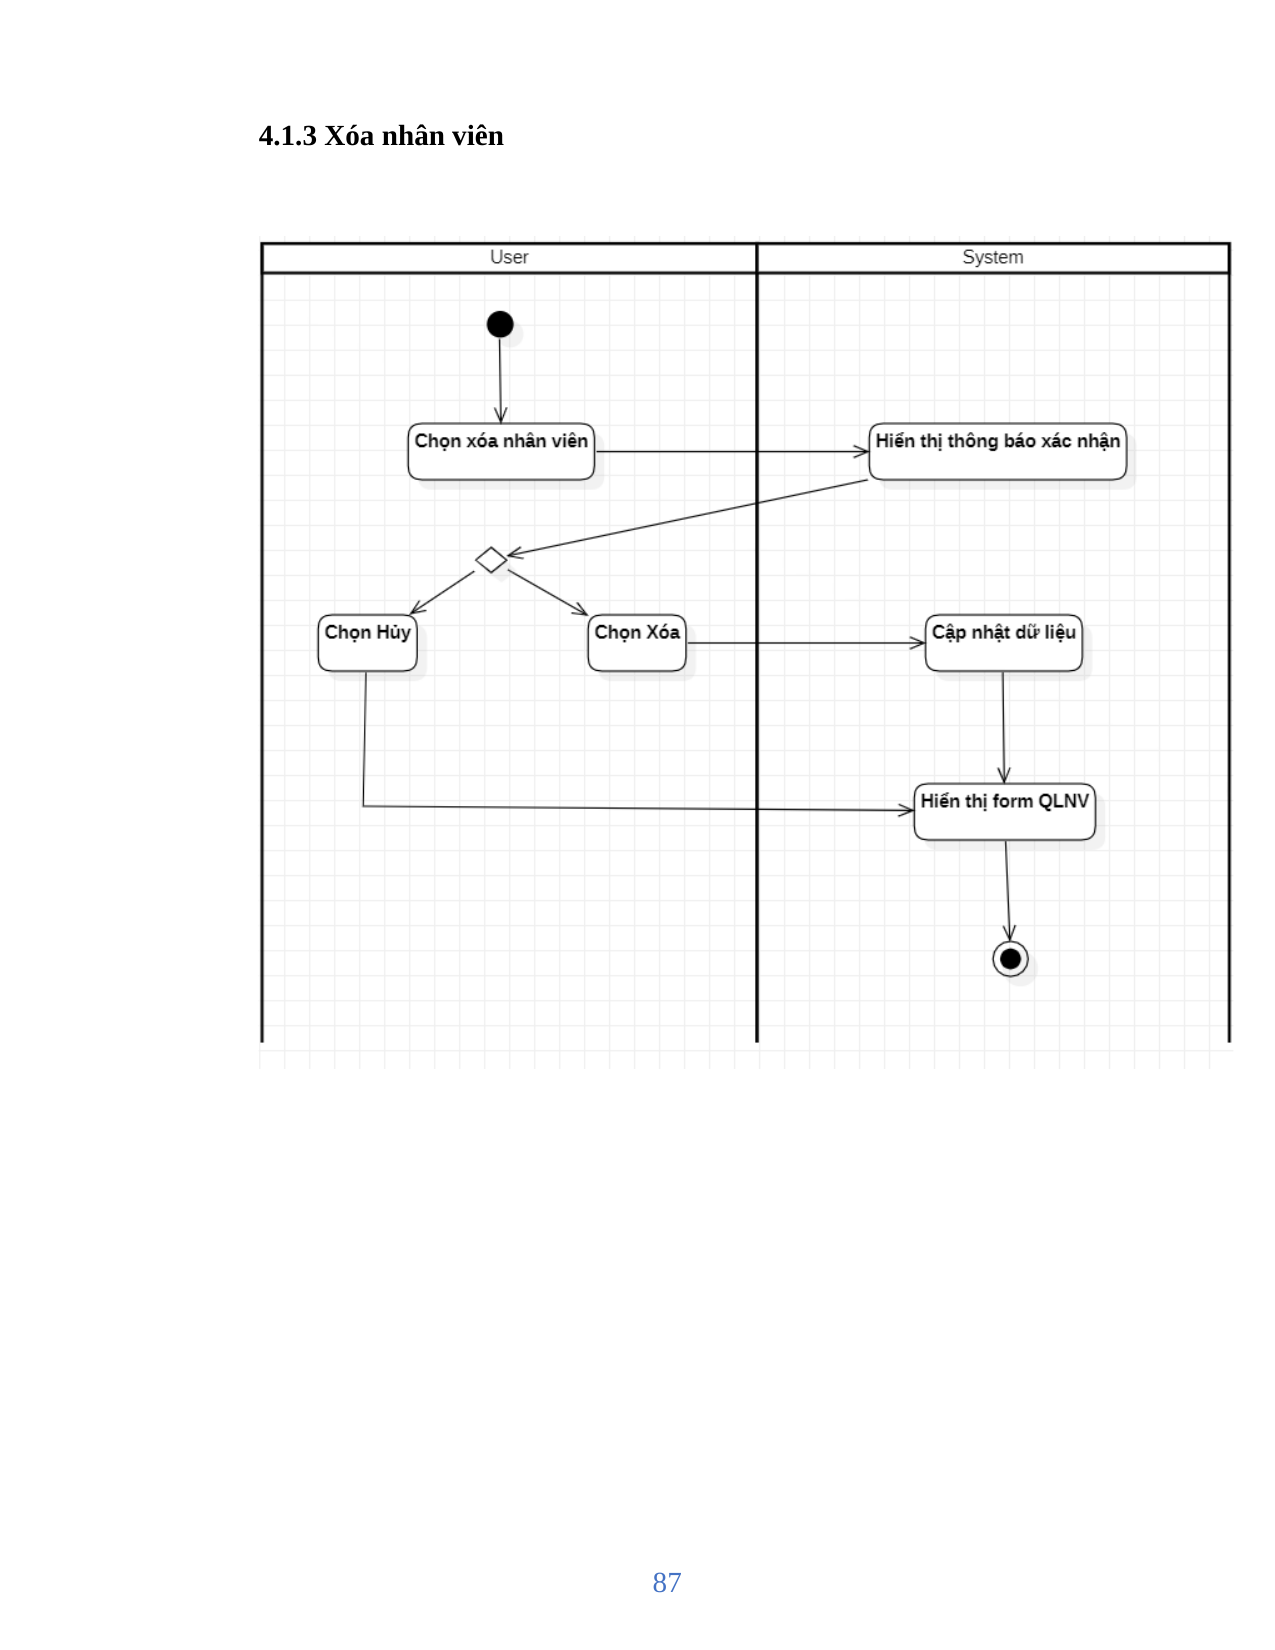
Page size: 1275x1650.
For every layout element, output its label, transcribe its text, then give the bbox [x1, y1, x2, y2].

picture [258, 236, 1234, 1069]
text 4.1.3 Xóa nhân viên [258, 118, 1157, 152]
